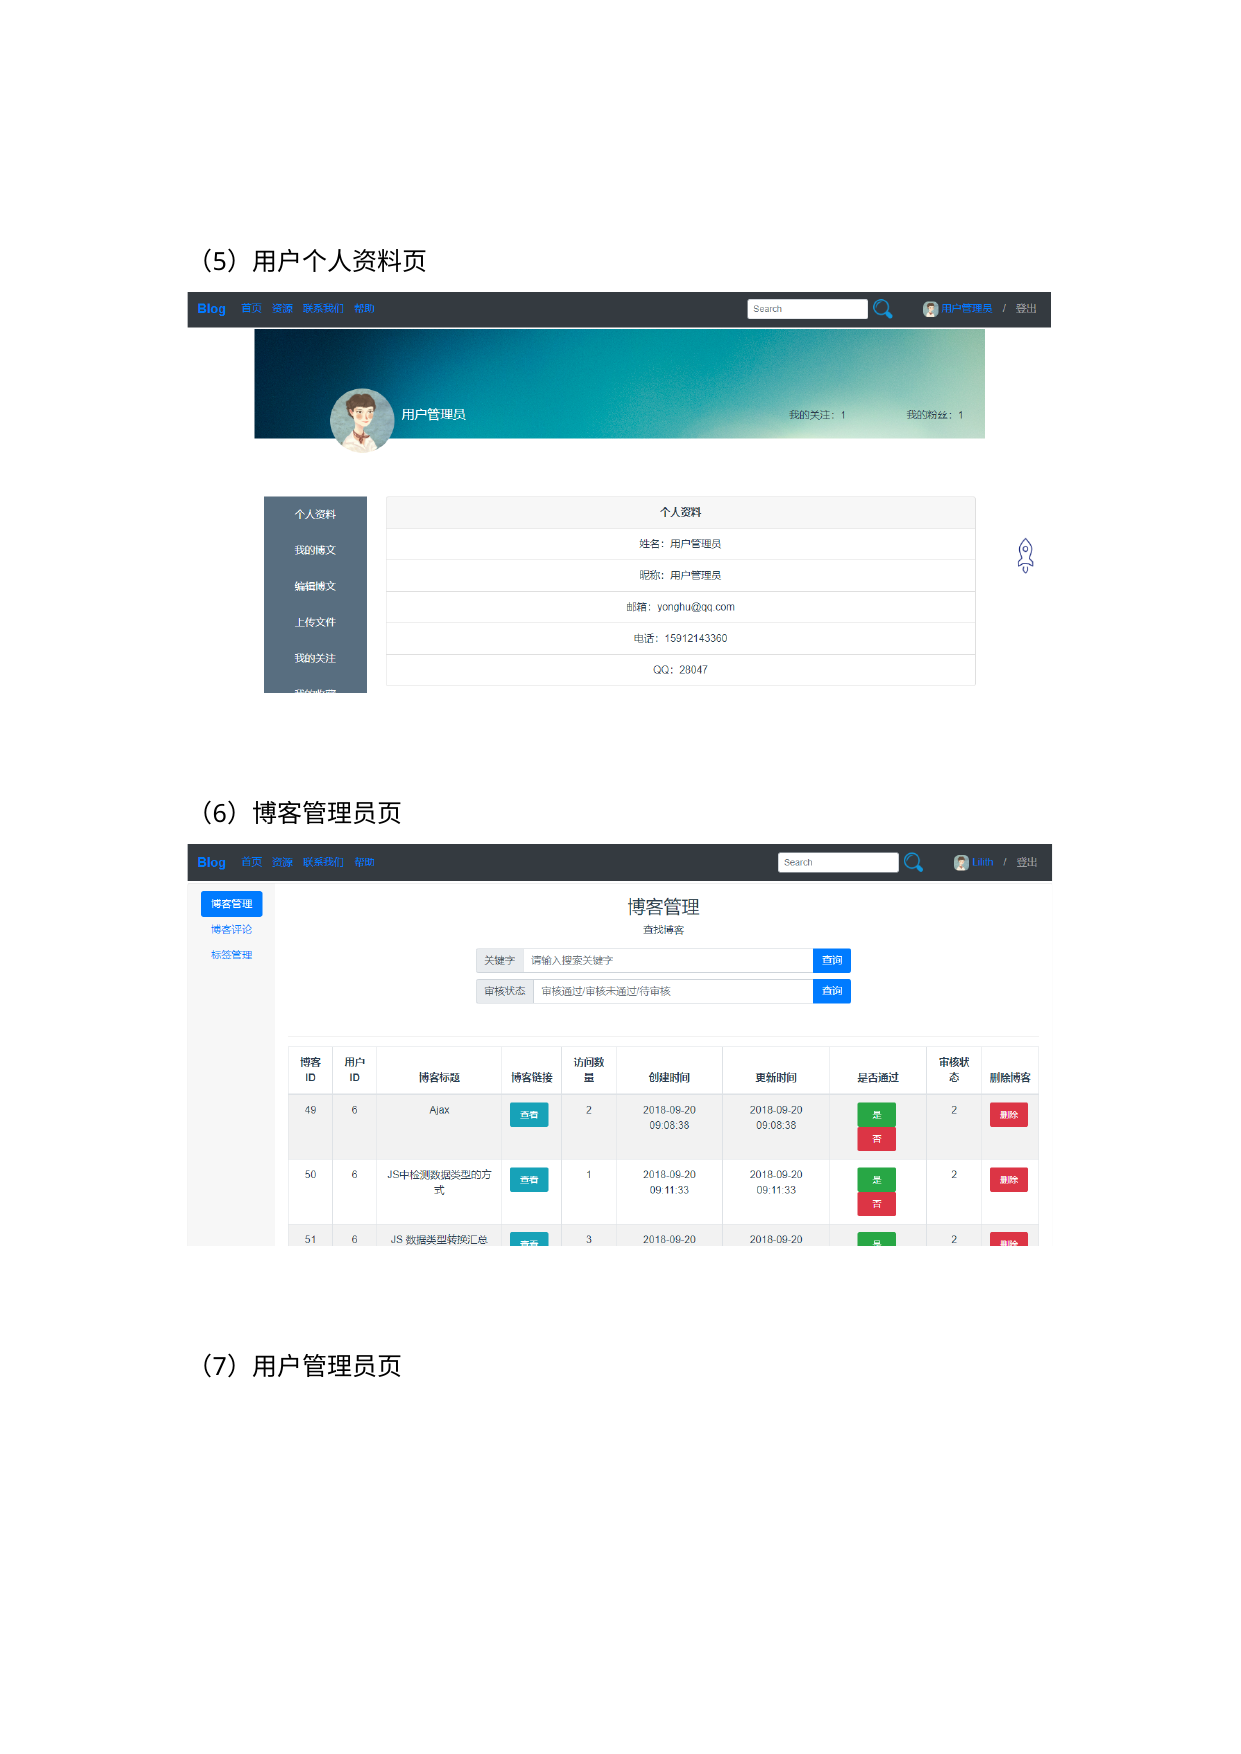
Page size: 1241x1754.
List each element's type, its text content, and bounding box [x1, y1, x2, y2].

list 用户个人资料页 [187, 227, 1053, 292]
list 博客管理员页 [187, 779, 1053, 844]
picture [187, 292, 1051, 693]
list 用户管理员页 [187, 1332, 1053, 1397]
picture [187, 844, 1053, 1246]
